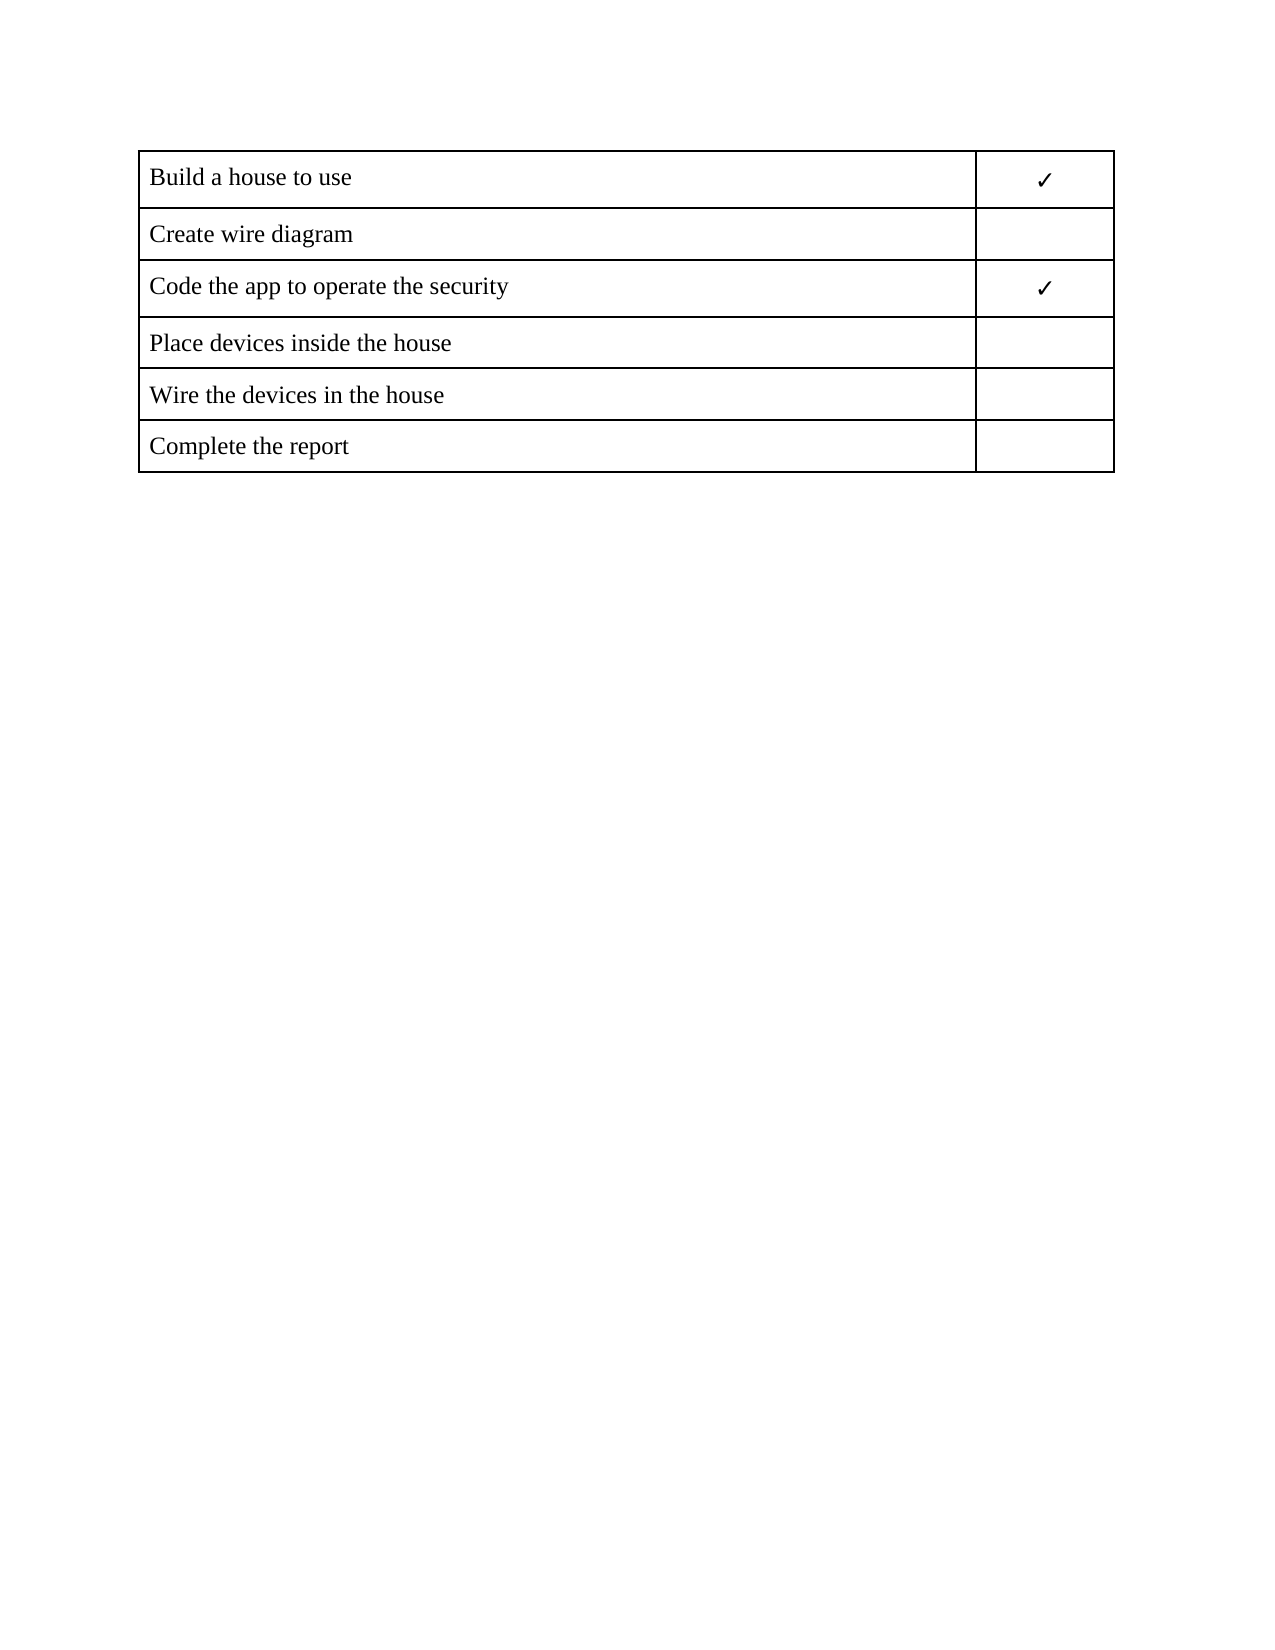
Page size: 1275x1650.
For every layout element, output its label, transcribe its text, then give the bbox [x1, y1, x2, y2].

table_cell Build a house to use [140, 152, 975, 207]
table_cell Complete the report [140, 421, 975, 471]
table_cell [977, 318, 1113, 367]
table_cell ✓ [977, 152, 1113, 207]
table_cell ✓ [977, 261, 1113, 316]
table_cell Create wire diagram [140, 209, 975, 259]
table_cell [977, 209, 1113, 259]
table_cell Place devices inside the house [140, 318, 975, 367]
table_cell Code the app to operate the security [140, 261, 975, 316]
table_cell [977, 421, 1113, 471]
table_cell Wire the devices in the house [140, 369, 975, 419]
table_cell [977, 369, 1113, 419]
